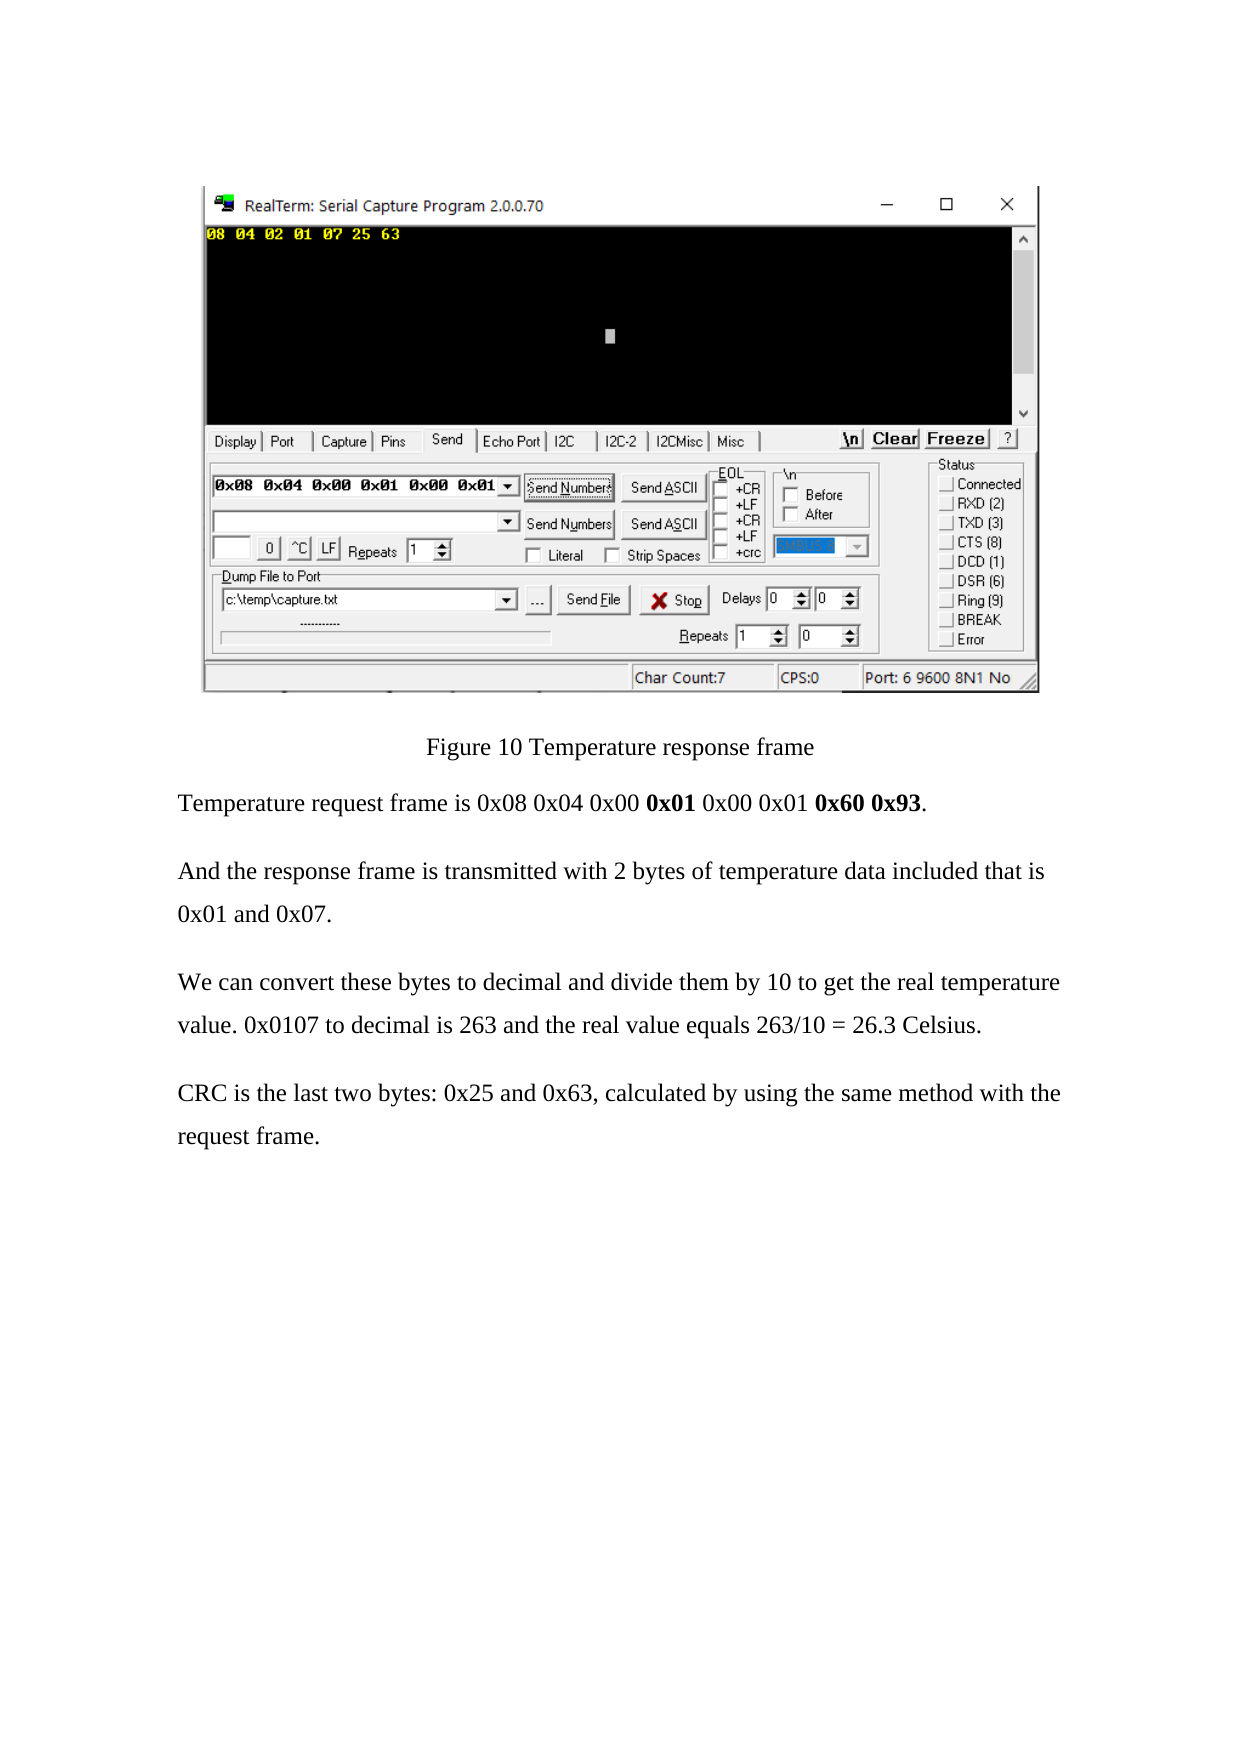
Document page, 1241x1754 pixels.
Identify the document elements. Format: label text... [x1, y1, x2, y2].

text And the response frame is transmitted with 2 bytes of temperature data included that is 0x01 and 0x07. [177, 856, 1063, 928]
text Figure 10 Temperature response frame [177, 732, 1063, 761]
text CRC is the last two bytes: 0x25 and 0x63, calculated by using the same method with the request frame. [177, 1078, 1063, 1150]
picture [200, 186, 1040, 693]
text We can convert these bytes to decimal and divide them by 10 to get the real temperature value. 0x0107 to decimal is 263 and the real value equals 263/10 = 26.3 Celsius. [177, 967, 1063, 1039]
text Temperature request frame is 0x08 0x04 0x00 0x01 0x00 0x01 0x60 0x93. [177, 788, 1063, 816]
